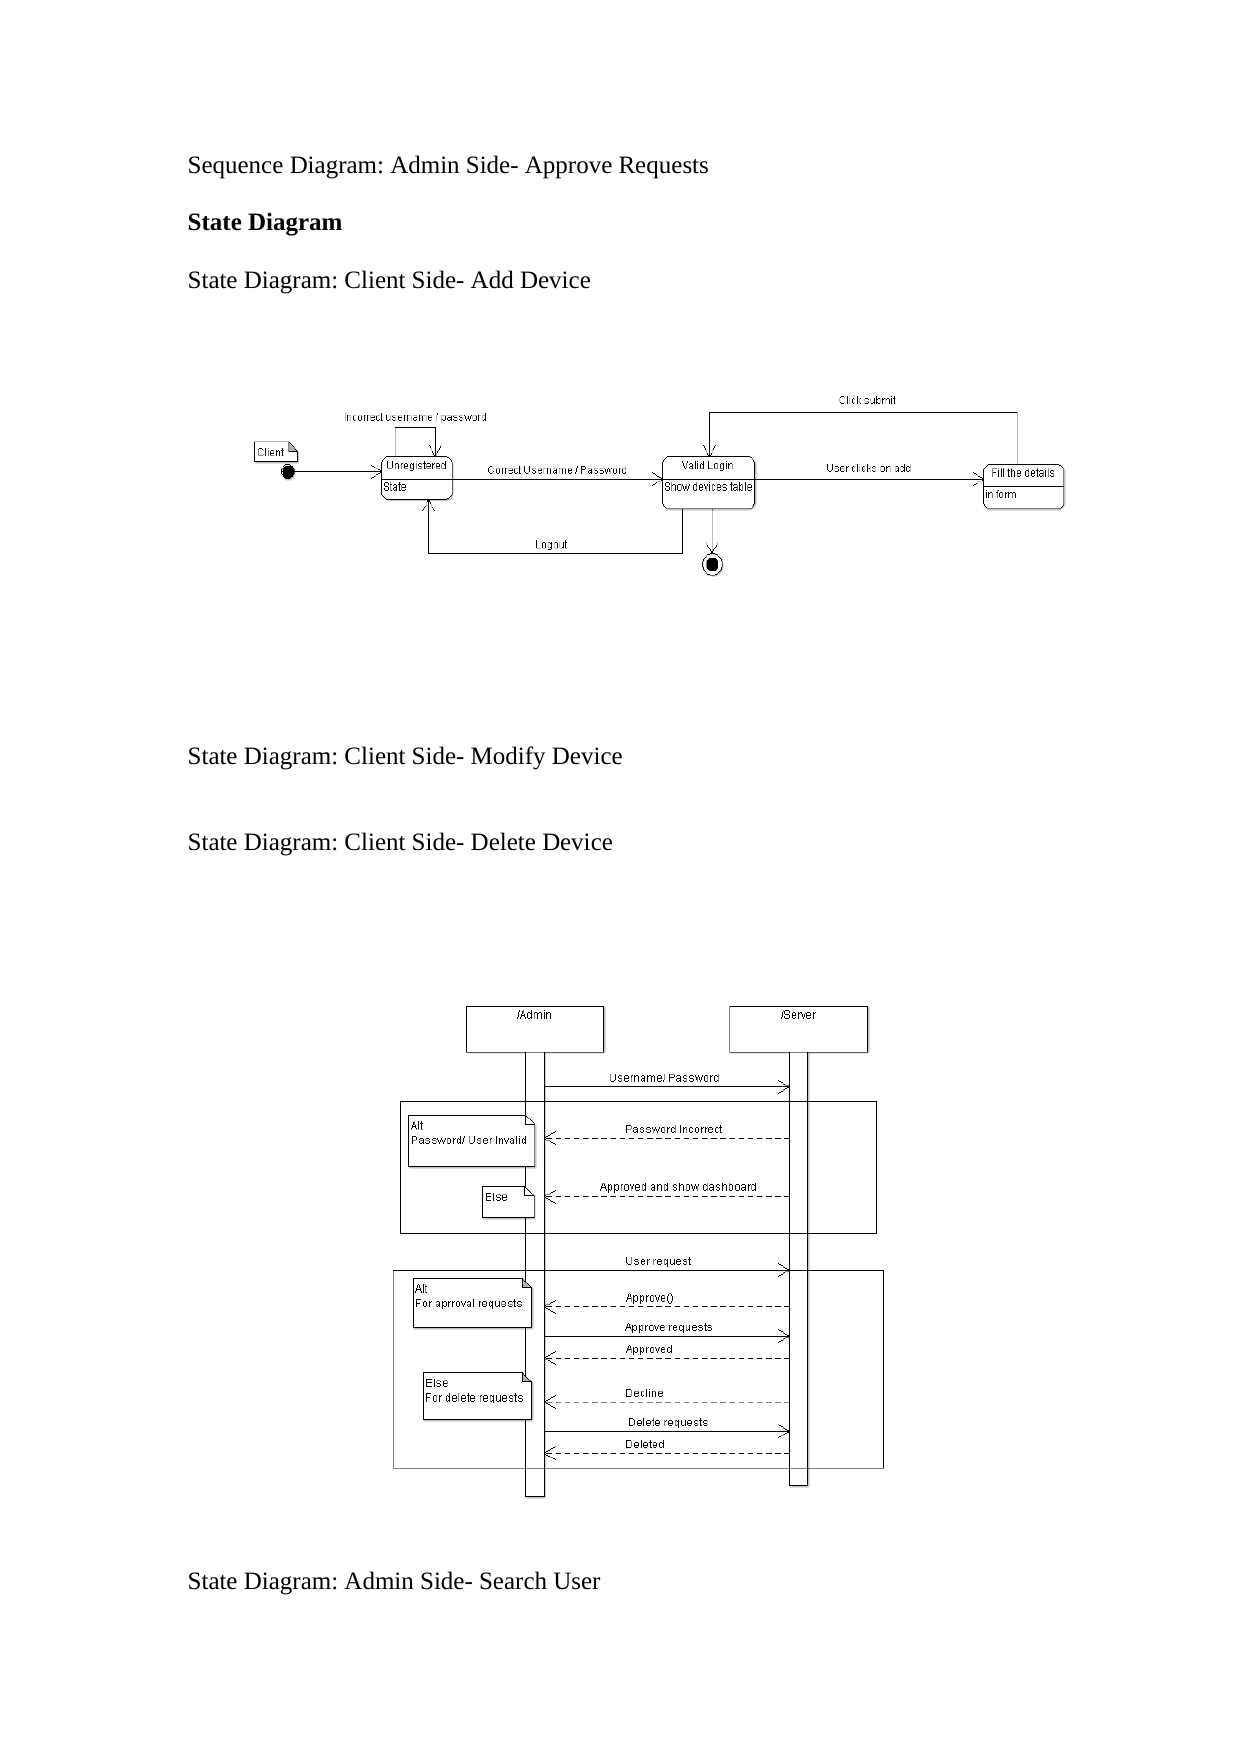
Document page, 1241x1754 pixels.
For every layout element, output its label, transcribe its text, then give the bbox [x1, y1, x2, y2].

text State Diagram: Client Side- Add Device [187, 265, 1053, 294]
picture [187, 322, 1130, 655]
text State Diagram: Client Side- Delete Device [187, 827, 1053, 856]
text State Diagram: Client Side- Modify Device [187, 741, 1053, 770]
text Sequence Diagram: Admin Side- Approve Requests [187, 150, 1053, 179]
picture [187, 955, 1001, 1567]
text State Diagram [187, 207, 1053, 236]
